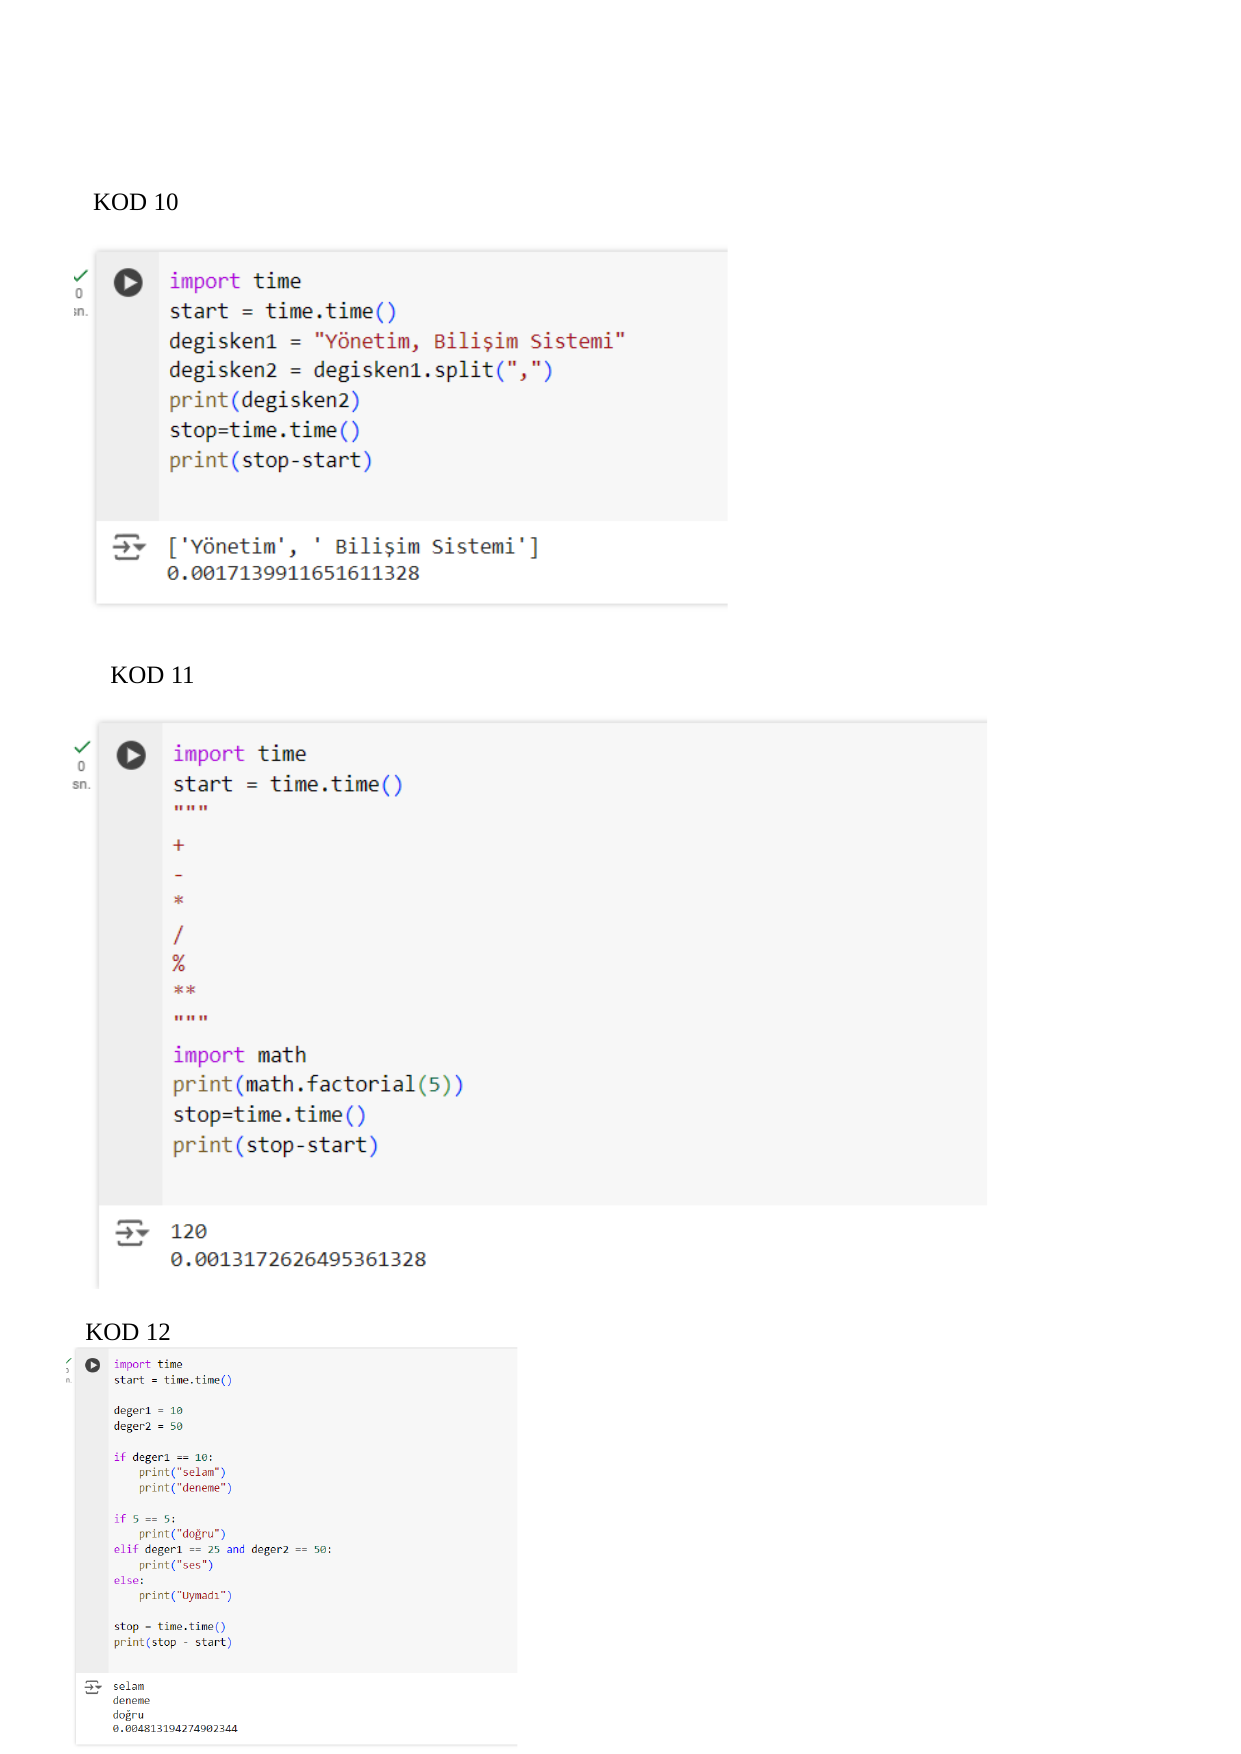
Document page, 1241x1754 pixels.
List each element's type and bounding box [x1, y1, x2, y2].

picture [74, 237, 728, 615]
picture [66, 1347, 518, 1750]
picture [70, 713, 988, 1289]
